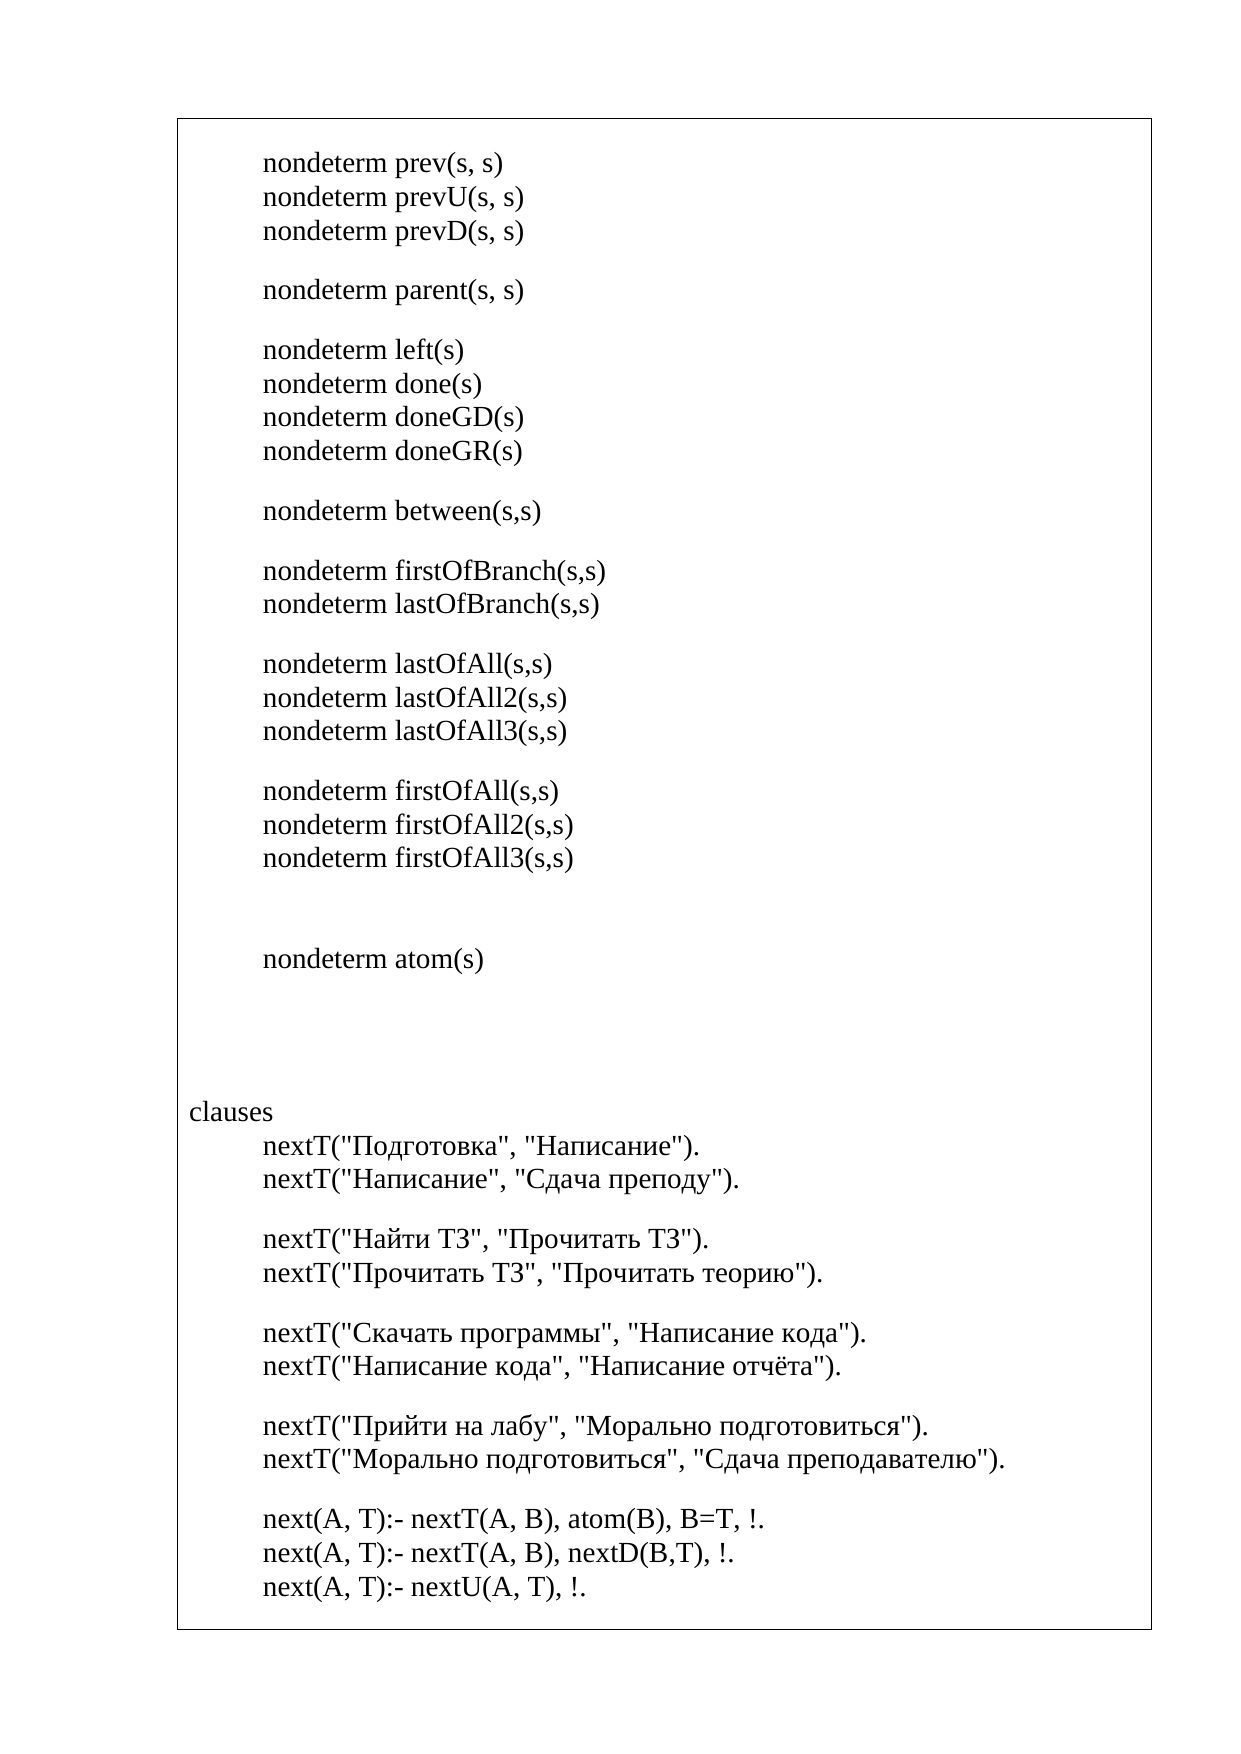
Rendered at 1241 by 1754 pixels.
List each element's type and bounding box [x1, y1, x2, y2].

table_header [178, 119, 1151, 1628]
